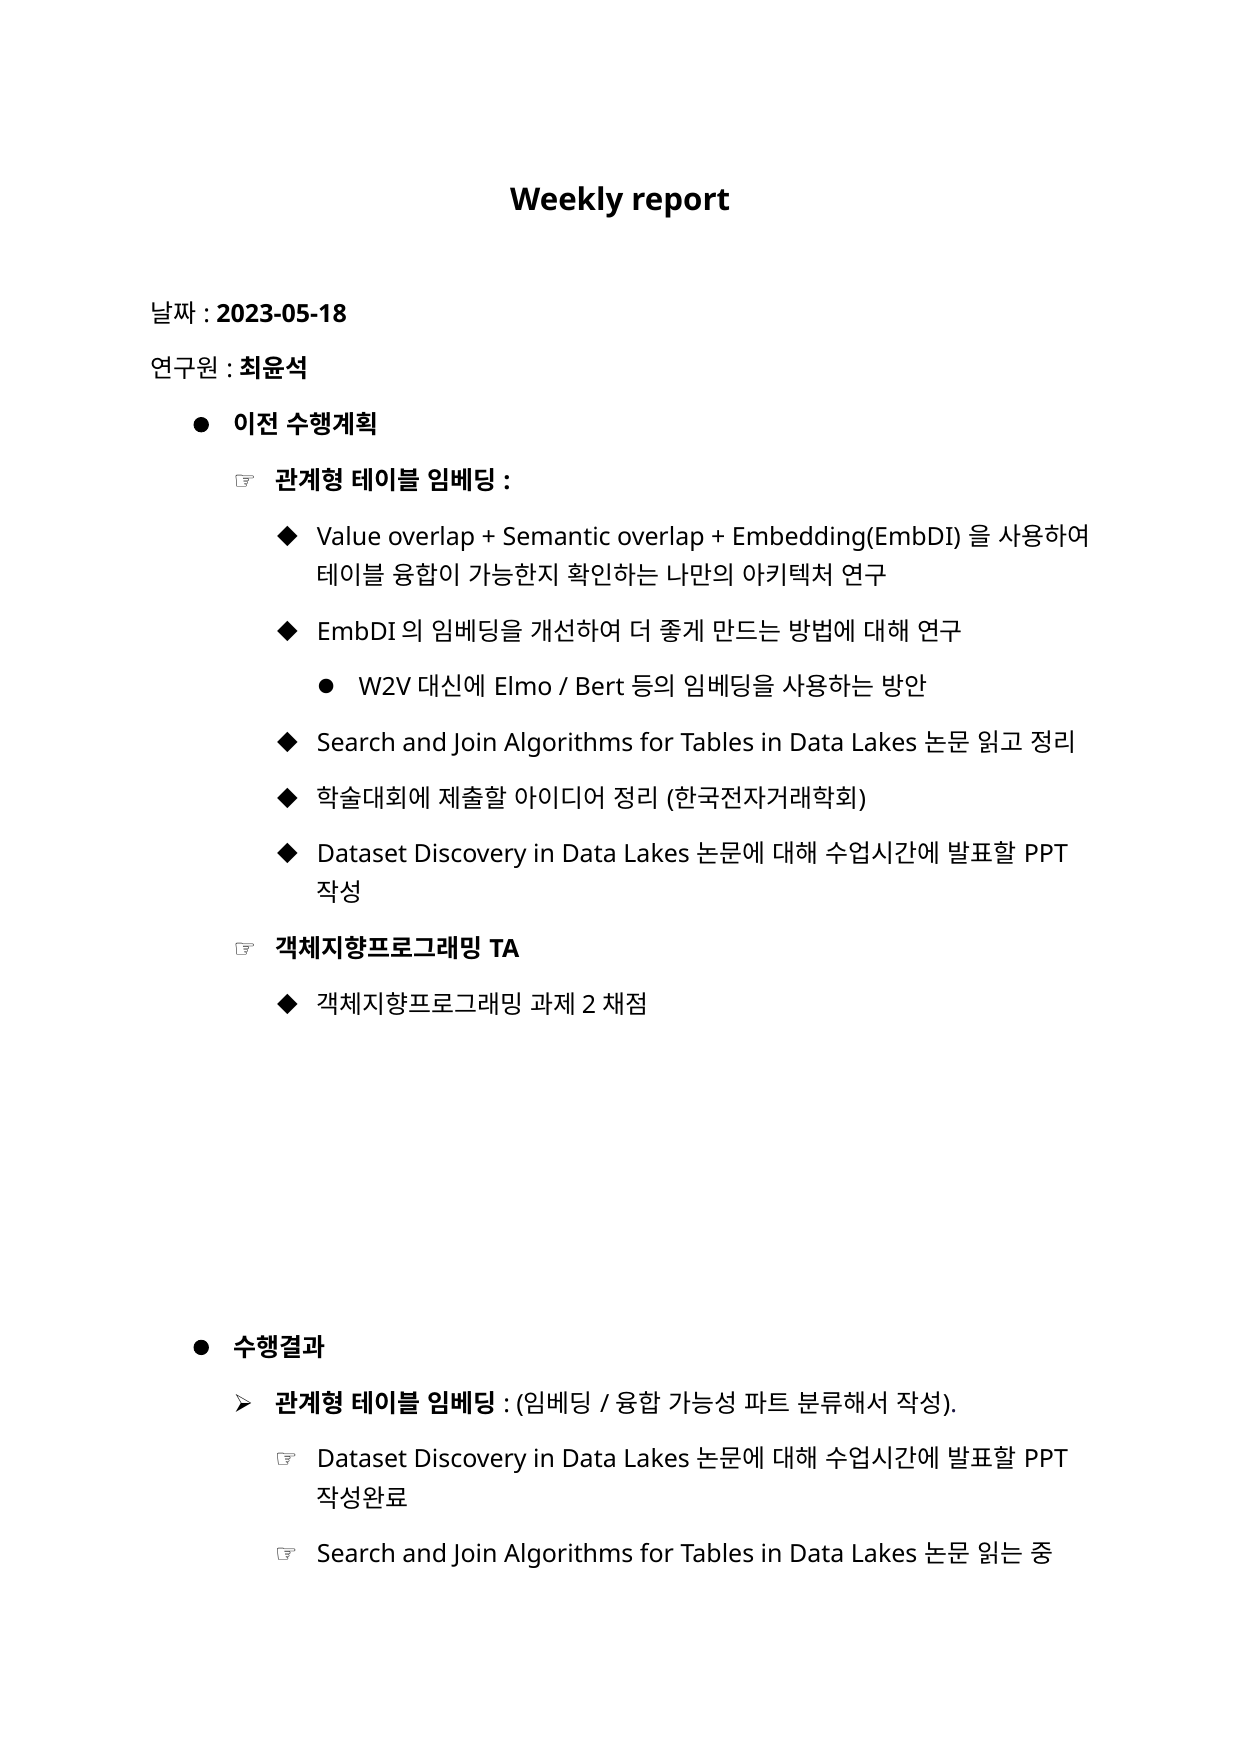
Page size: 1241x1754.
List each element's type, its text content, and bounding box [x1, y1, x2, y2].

list 수행결과 [192, 1327, 1090, 1364]
list 관계형 테이블 임베딩 : [233, 460, 1090, 497]
list 객체지향프로그래밍 TA [233, 929, 1090, 965]
list EmbDI의 임베딩을 개선하여 더 좋게 만드는 방법에 대해 연구 [275, 611, 1090, 647]
list 관계형 테이블 임베딩 : (임베딩 / 융합 가능성 파트 분류해서 작성). [233, 1383, 1090, 1419]
list Search and Join Algorithms for Tables in Data Lakes 논문 읽는 중 [275, 1534, 1090, 1570]
list 이전 수행계획 [192, 405, 1090, 441]
text Weekly report [150, 177, 1090, 220]
text 날짜 : 2023-05-18 [150, 293, 1090, 329]
list W2V 대신에 Elmo / Bert 등의 임베딩을 사용하는 방안 [317, 667, 1090, 703]
list Dataset Discovery in Data Lakes 논문에 대해 수업시간에 발표할 PPT 작성 [275, 834, 1090, 909]
list 학술대회에 제출할 아이디어 정리 (한국전자거래학회) [275, 778, 1090, 814]
list 객체지향프로그래밍 과제2 채점 [275, 984, 1090, 1309]
text 연구원 : 최윤석 [150, 349, 1090, 385]
list Search and Join Algorithms for Tables in Data Lakes 논문 읽고 정리 [275, 722, 1090, 759]
list Dataset Discovery in Data Lakes 논문에 대해 수업시간에 발표할 PPT 작성완료 [275, 1439, 1090, 1514]
list Value overlap + Semantic overlap + Embedding(EmbDI) 을 사용하여 테이블 융합이 가능한지 확인하는 나만의 아키텍처 연구 [275, 516, 1090, 591]
